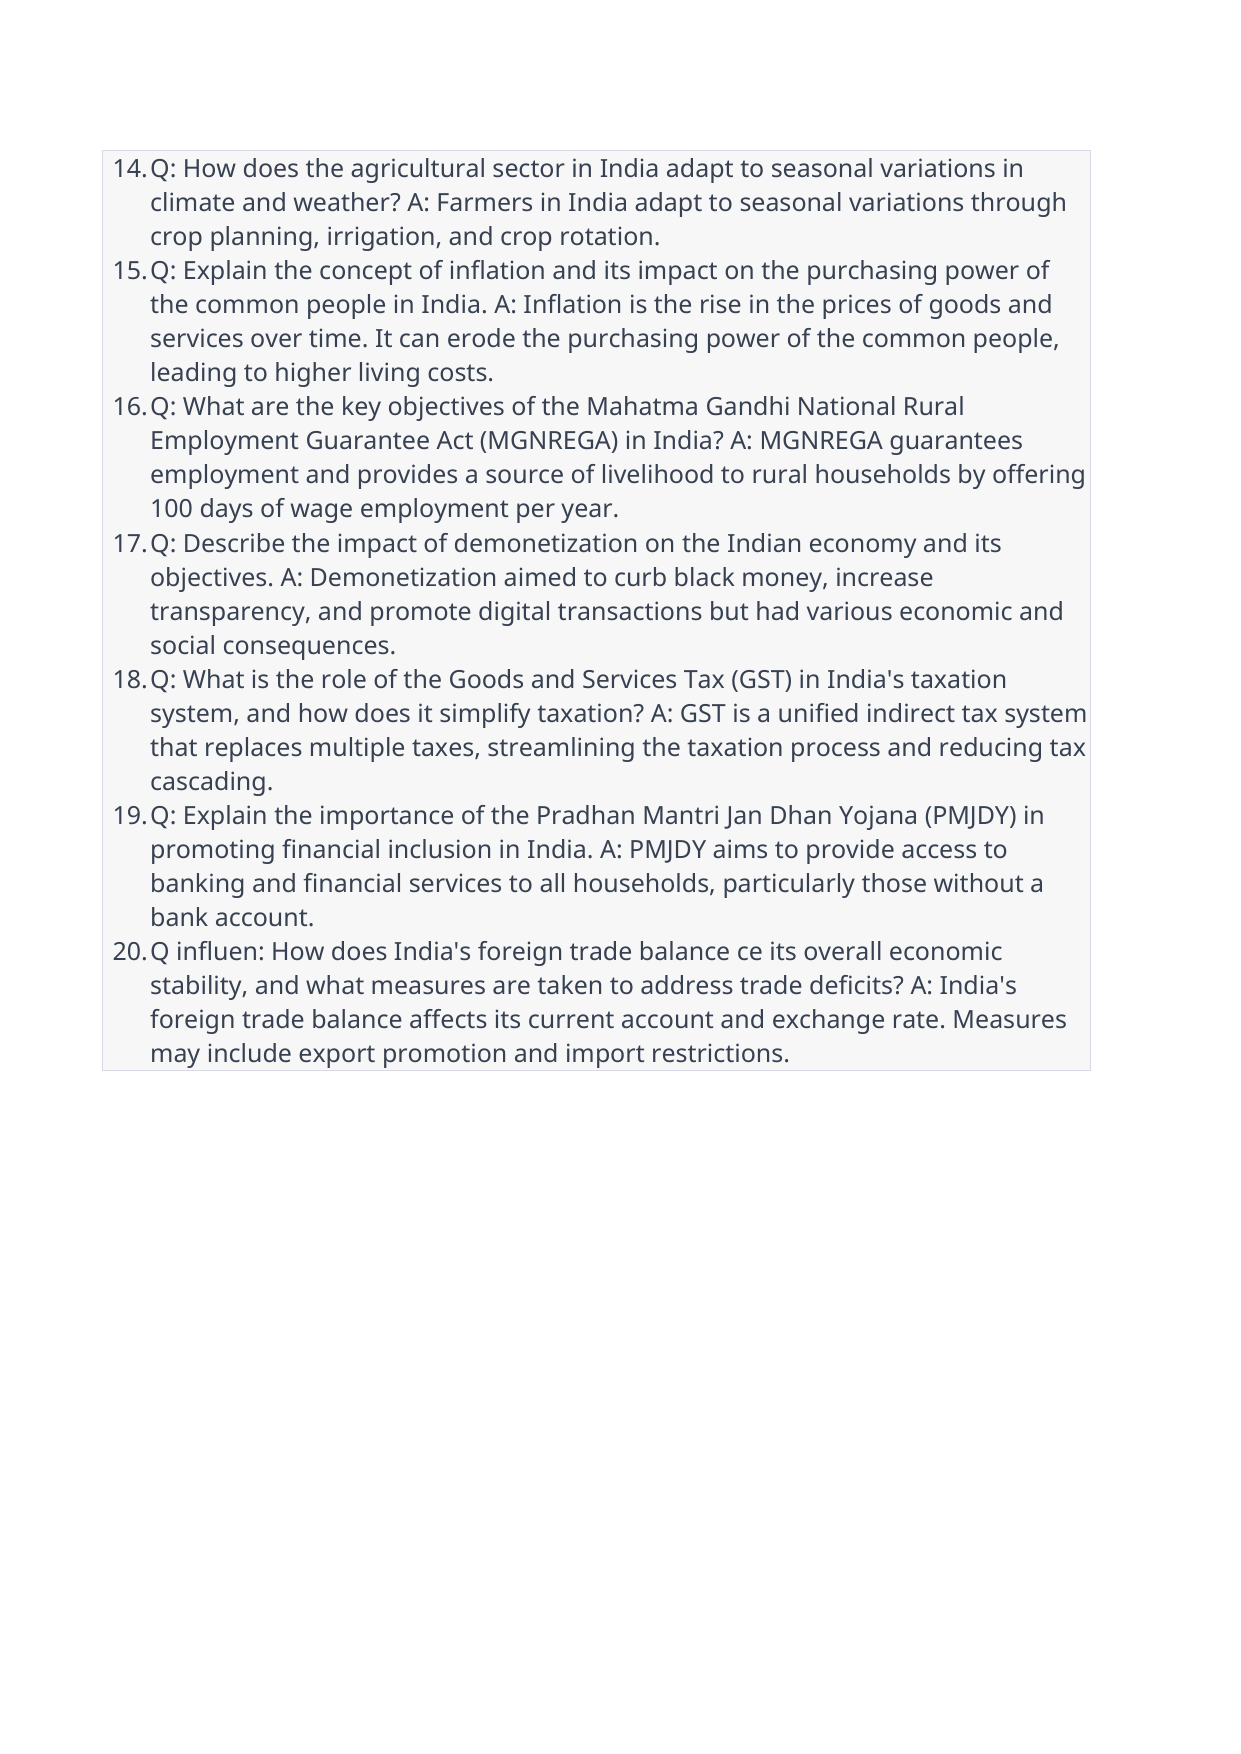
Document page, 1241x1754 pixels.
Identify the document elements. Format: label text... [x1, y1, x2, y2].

list Q: Explain the importance of the Pradhan Mantri Jan Dhan Yojana (PMJDY) in promoting financial inclusion in India. A: PMJDY aims to provide access to banking and financial services to all households, particularly those without a bank account. [103, 797, 1090, 933]
list Q influen: How does India's foreign trade balance ce its overall economic stability, and what measures are taken to address trade deficits? A: India's foreign trade balance affects its current account and exchange rate. Measures may include export promotion and import restrictions. [103, 933, 1090, 1070]
list Q: How does the agricultural sector in India adapt to seasonal variations in climate and weather? A: Farmers in India adapt to seasonal variations through crop planning, irrigation, and crop rotation. [103, 151, 1090, 252]
list Q: What is the role of the Goods and Services Tax (GST) in India's taxation system, and how does it simplify taxation? A: GST is a unified indirect tax system that replaces multiple taxes, streamlining the taxation process and reducing tax cascading. [103, 661, 1090, 797]
list Q: What are the key objectives of the Mahatma Gandhi National Rural Employment Guarantee Act (MGNREGA) in India? A: MGNREGA guarantees employment and provides a source of livelihood to rural households by offering 100 days of wage employment per year. [103, 388, 1090, 525]
list Q: Explain the concept of inflation and its impact on the purchasing power of the common people in India. A: Inflation is the rise in the prices of goods and services over time. It can erode the purchasing power of the common people, leading to higher living costs. [103, 252, 1090, 388]
list Q: Describe the impact of demonetization on the Indian economy and its objectives. A: Demonetization aimed to curb black money, increase transparency, and promote digital transactions but had various economic and social consequences. [103, 525, 1090, 661]
